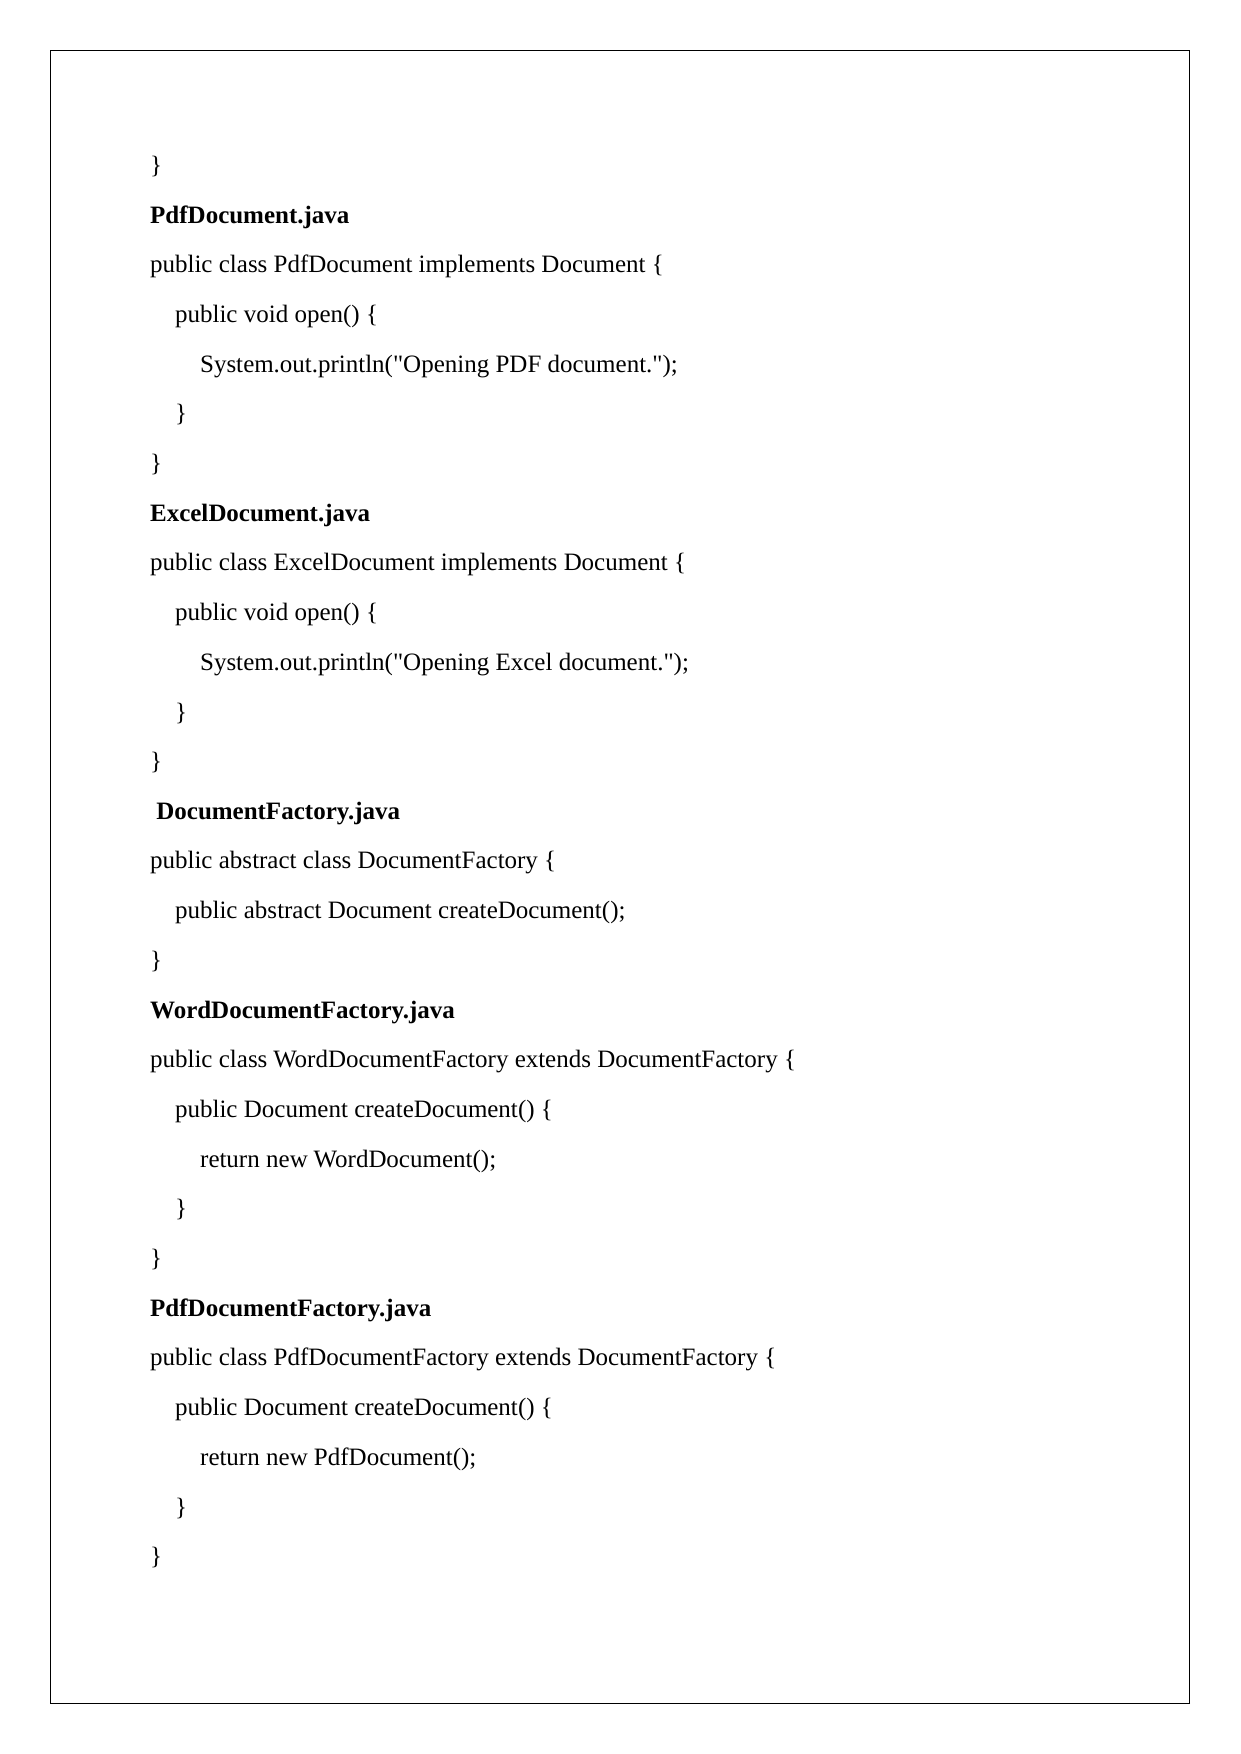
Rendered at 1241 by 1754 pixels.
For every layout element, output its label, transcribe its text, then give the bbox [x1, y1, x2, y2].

text public class WordDocumentFactory extends DocumentFactory { [150, 1044, 1090, 1073]
text PdfDocumentFactory.java [150, 1293, 1090, 1322]
text } [150, 945, 1090, 974]
text } [150, 398, 1090, 427]
text public class ExcelDocument implements Document { [150, 547, 1090, 576]
text } [150, 448, 1090, 477]
text return new PdfDocument(); [150, 1442, 1090, 1471]
text } [150, 746, 1090, 775]
text } [150, 1193, 1090, 1222]
text ExcelDocument.java [150, 498, 1090, 527]
text System.out.println("Opening PDF document."); [150, 349, 1090, 377]
text public abstract Document createDocument(); [150, 895, 1090, 924]
text public class PdfDocumentFactory extends DocumentFactory { [150, 1342, 1090, 1371]
text public class PdfDocument implements Document { [150, 249, 1090, 278]
text } [150, 1492, 1090, 1520]
text public Document createDocument() { [150, 1392, 1090, 1421]
text public Document createDocument() { [150, 1094, 1090, 1123]
text } [150, 697, 1090, 725]
text } [150, 1243, 1090, 1272]
text WordDocumentFactory.java [150, 995, 1090, 1023]
text public void open() { [150, 299, 1090, 328]
text return new WordDocument(); [150, 1144, 1090, 1172]
text DocumentFactory.java [150, 796, 1090, 825]
text public void open() { [150, 597, 1090, 626]
text } [150, 1541, 1090, 1570]
text public abstract class DocumentFactory { [150, 846, 1090, 874]
text System.out.println("Opening Excel document."); [150, 647, 1090, 676]
text } [150, 150, 1090, 179]
text PdfDocument.java [150, 200, 1090, 228]
